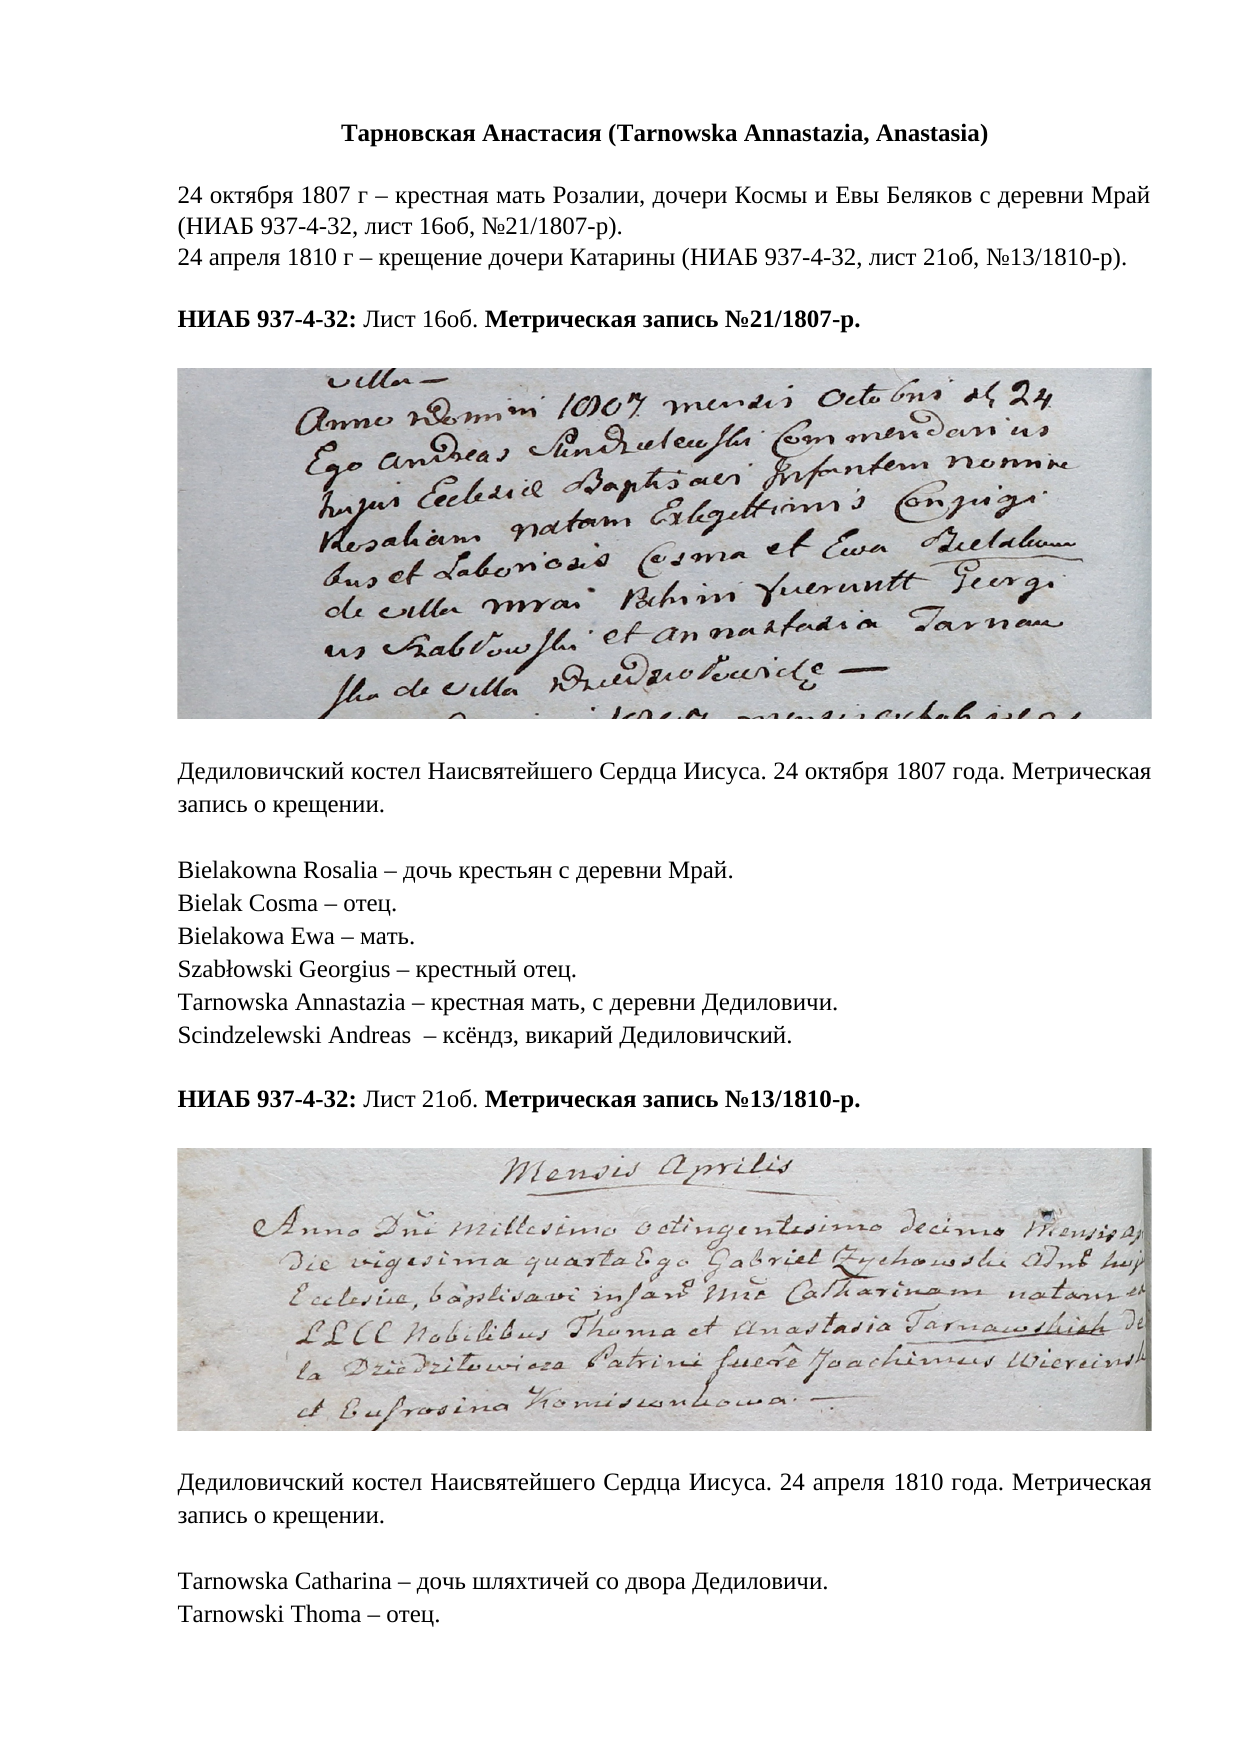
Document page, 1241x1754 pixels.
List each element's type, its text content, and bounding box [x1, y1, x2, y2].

text Дедиловичский костел Наисвятейшего Сердца Иисуса. 24 октября 1807 года. Метрическая запись о крещении. [177, 756, 1152, 818]
text 24 апреля 1810 г – крещение дочери Катарины (НИАБ 937-4-32, лист 21об, №13/1810-р). [177, 242, 1152, 271]
text Bielakowna Rosalia – дочь крестьян с деревни Мрай. [177, 855, 1152, 884]
text Дедиловичский костел Наисвятейшего Сердца Иисуса. 24 апреля 1810 года. Метрическая запись о крещении. [177, 1467, 1152, 1529]
text НИАБ 937-4-32: Лист 21об. Метрическая запись №13/1810-р. [177, 1084, 1152, 1113]
text Scindzelewski Andreas – ксёндз, викарий Дедиловичский. [177, 1020, 1152, 1049]
picture [177, 368, 1152, 719]
text Bielakowa Ewa – мать. [177, 921, 1152, 950]
picture [177, 1148, 1152, 1431]
text 24 октября 1807 г – крестная мать Розалии, дочери Космы и Евы Беляков с деревни Мрай (НИАБ 937-4-32, лист 16об, №21/1807-р). [177, 180, 1152, 240]
text Tarnowska Annastazia – крестная мать, с деревни Дедиловичи. [177, 987, 1152, 1016]
text Tarnowska Catharina – дочь шляхтичей со двора Дедиловичи. [177, 1566, 1152, 1595]
text Szabłowski Georgius – крестный отец. [177, 954, 1152, 983]
text Tarnowski Thoma – отец. [177, 1599, 1152, 1628]
text НИАБ 937-4-32: Лист 16об. Метрическая запись №21/1807-р. [177, 304, 1152, 333]
text Bielak Cosma – отец. [177, 888, 1152, 917]
text Тарновская Анастасия (Tarnowska Annastazia, Anastasia) [177, 118, 1152, 147]
